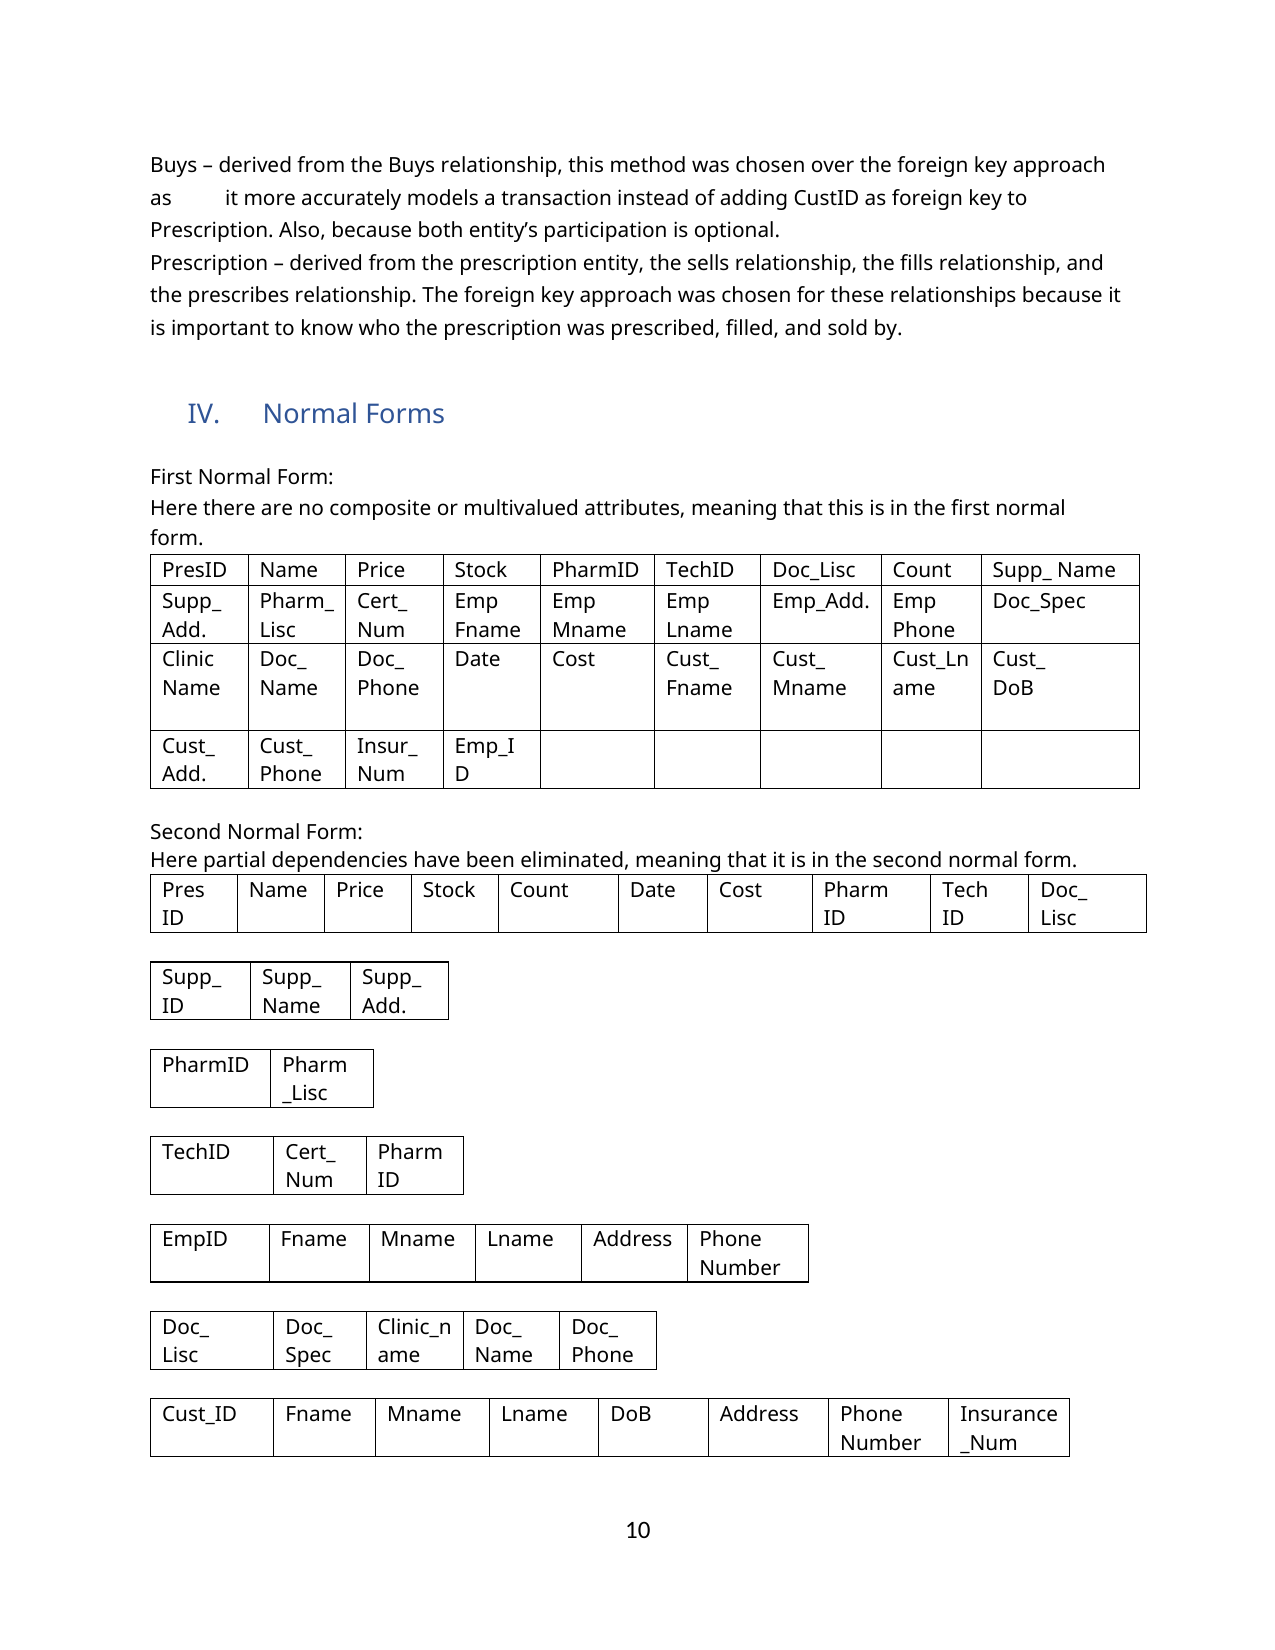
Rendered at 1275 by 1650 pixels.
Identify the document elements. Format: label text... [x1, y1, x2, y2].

table_header Supp_ Add. [351, 963, 448, 1019]
table_cell Cust_ Add. [151, 731, 248, 788]
table_cell Emp_Add. [761, 586, 881, 643]
table_cell Cust_ DoB [982, 644, 1139, 730]
table_header Pharm ID [813, 875, 930, 932]
table_header Fname [274, 1399, 375, 1456]
table_header TechID [151, 1137, 273, 1194]
table_cell Emp Fname [444, 586, 540, 643]
table_header Pres ID [151, 875, 237, 932]
table_header PharmID [151, 1050, 270, 1107]
table_header Supp_ Name [982, 555, 1139, 585]
table_header Price [325, 875, 411, 932]
table_cell Cust_ Fname [655, 644, 760, 730]
table_cell Supp_ Add. [151, 586, 248, 643]
table_header Doc_ Spec [274, 1312, 366, 1369]
table_header Doc_ Phone [560, 1312, 656, 1369]
table_cell [761, 731, 881, 788]
table_cell Doc_Spec [982, 586, 1139, 643]
text Here partial dependencies have been eliminated, meaning that it is in the second normal form. [150, 846, 1125, 874]
table_header Doc_ Lisc [1029, 875, 1146, 932]
table_header Stock [412, 875, 498, 932]
table_header Count [499, 875, 618, 932]
table_cell Cust_Lname [882, 644, 981, 730]
text First Normal Form: [150, 462, 1125, 491]
table_cell Emp_ID [444, 731, 540, 788]
table_header Date [619, 875, 707, 932]
table_cell Date [444, 644, 540, 730]
table_header Insurance_Num [949, 1399, 1069, 1456]
table_cell Cust_ Phone [249, 731, 345, 788]
table_cell Cust_ Mname [761, 644, 881, 730]
table_header DoB [599, 1399, 708, 1456]
table_cell Emp Phone [882, 586, 981, 643]
table_cell Doc_ Name [249, 644, 345, 730]
table_header Phone Number [829, 1399, 948, 1456]
table_header Cust_ID [151, 1399, 273, 1456]
table_header Lname [490, 1399, 598, 1456]
table_cell Clinic Name [151, 644, 248, 730]
table_header Tech ID [931, 875, 1028, 932]
table_cell [882, 731, 981, 788]
table_header Doc_Lisc [761, 555, 881, 585]
table_header Name [249, 555, 345, 585]
table_header Cert_ Num [274, 1137, 366, 1194]
table_header PharmID [541, 555, 654, 585]
table_header Address [709, 1399, 828, 1456]
table_cell [541, 731, 654, 788]
table_cell Doc_ Phone [346, 644, 443, 730]
table_header Count [882, 555, 981, 585]
text Buys – derived from the Buys relationship, this method was chosen over the foreign key approach as it more accurately models a transaction instead of adding CustID as foreign key to Prescription. Also, because both entity’s participation is optional. [150, 150, 1127, 244]
table_cell Emp Lname [655, 586, 760, 643]
table_header TechID [655, 555, 760, 585]
table_header Mname [370, 1225, 475, 1281]
table_header Lname [476, 1225, 581, 1281]
table_cell [982, 731, 1139, 788]
table_header PresID [151, 555, 248, 585]
subtitle Normal Forms [187, 395, 1125, 432]
table_header Cost [708, 875, 812, 932]
table_cell [655, 731, 760, 788]
table_header Address [582, 1225, 687, 1281]
table_cell Pharm_Lisc [249, 586, 345, 643]
text Prescription – derived from the prescription entity, the sells relationship, the fills relationship, and the prescribes relationship. The foreign key approach was chosen for these relationships because it is important to know who the prescription was prescribed, filled, and sold by. [150, 248, 1127, 341]
table_cell Cost [541, 644, 654, 730]
table_header Pharm ID [367, 1137, 463, 1194]
text Here there are no composite or multivalued attributes, meaning that this is in the first normal form. [150, 493, 1125, 552]
table_header Supp_ ID [151, 963, 250, 1019]
table_header Clinic_name [367, 1312, 463, 1369]
table_cell Insur_ Num [346, 731, 443, 788]
table_header Fname [270, 1225, 369, 1281]
table_header Mname [376, 1399, 489, 1456]
table_header Price [346, 555, 443, 585]
table_header Pharm _Lisc [271, 1050, 373, 1107]
table_header Stock [444, 555, 540, 585]
table_header Doc_ Lisc [151, 1312, 273, 1369]
table_cell Emp Mname [541, 586, 654, 643]
table_header EmpID [151, 1225, 269, 1281]
table_header Name [238, 875, 324, 932]
table_header Phone Number [688, 1225, 808, 1281]
table_header Doc_ Name [464, 1312, 559, 1369]
table_cell Cert_ Num [346, 586, 443, 643]
text Second Normal Form: [150, 817, 1125, 846]
table_header Supp_ Name [251, 963, 350, 1019]
